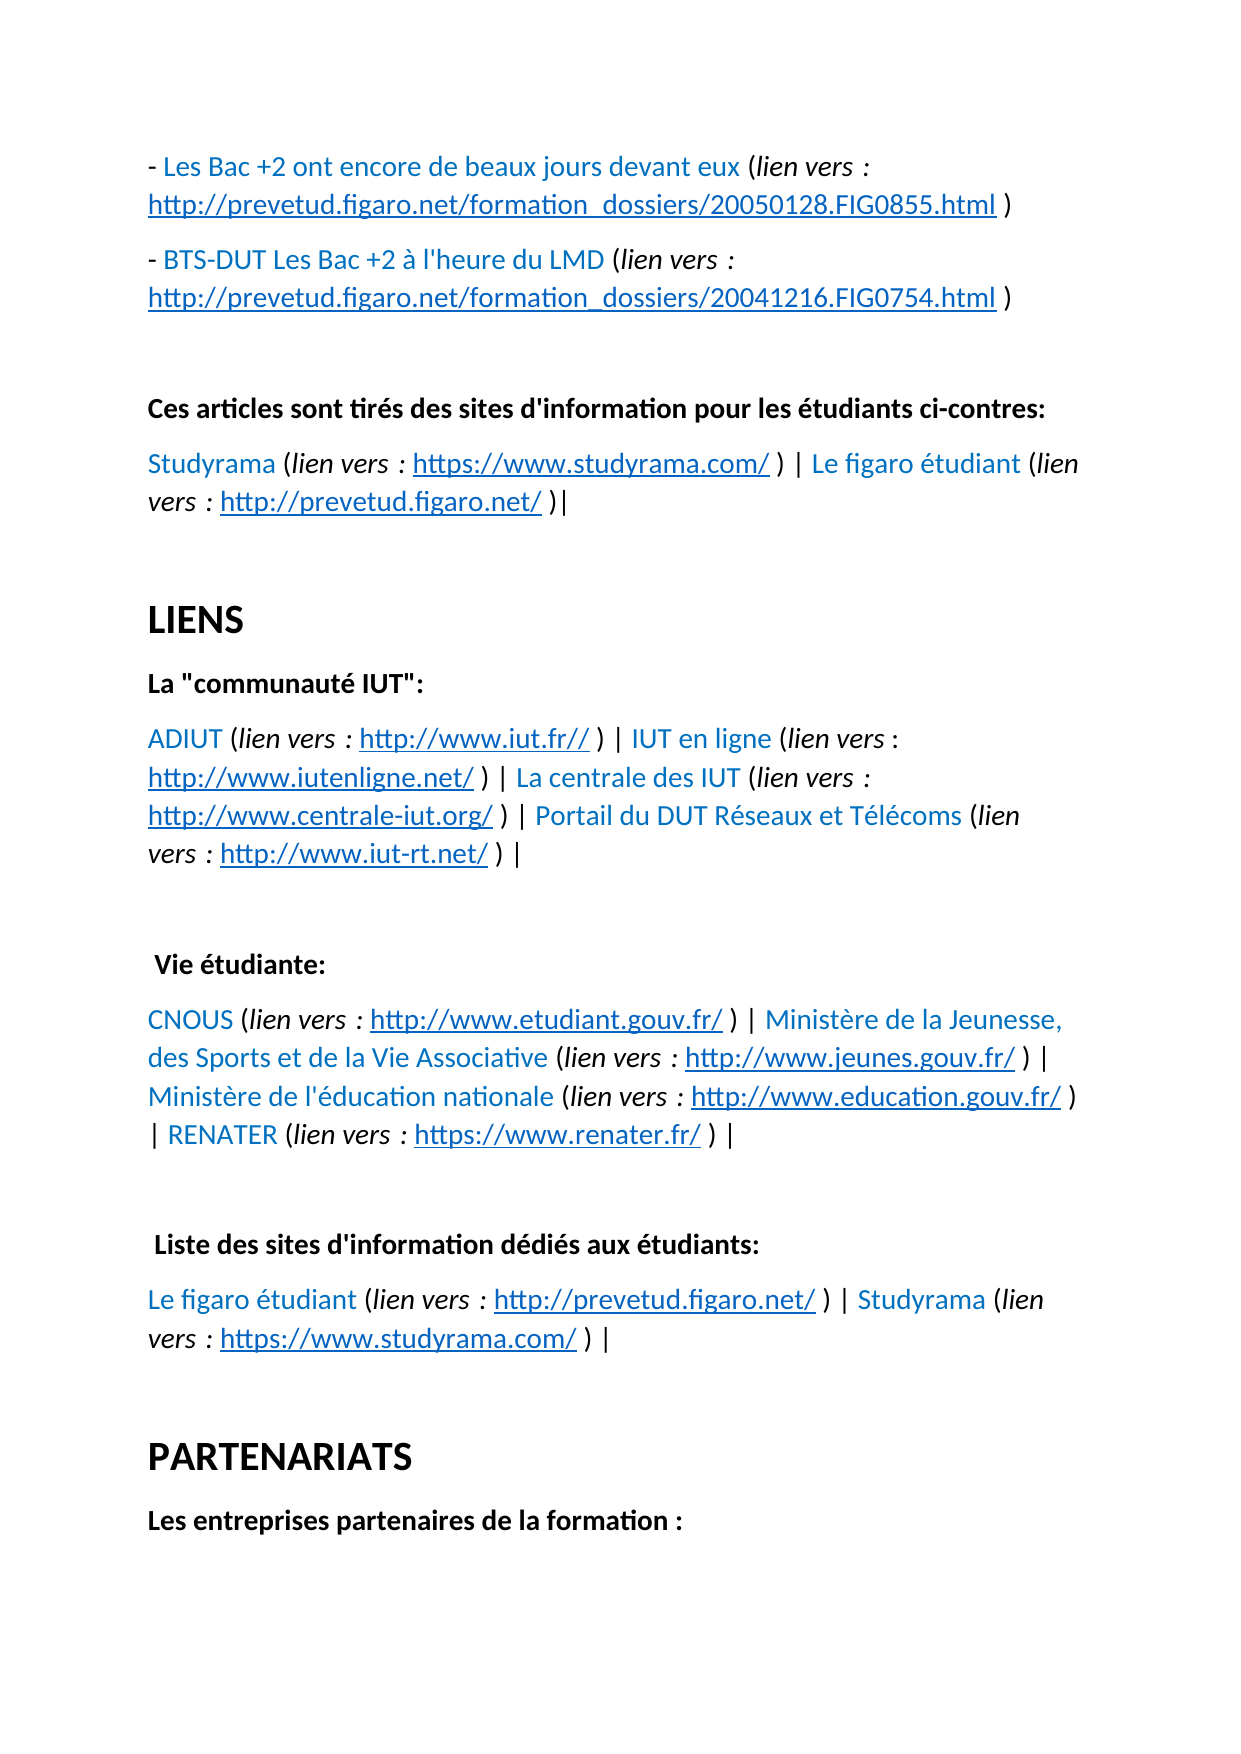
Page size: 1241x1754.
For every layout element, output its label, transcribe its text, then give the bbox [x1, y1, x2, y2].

text Les entreprises partenaires de la formation : [148, 1502, 1093, 1537]
text Ces articles sont tirés des sites d'information pour les étudiants ci-contres: [148, 390, 1093, 425]
text LIENS [148, 593, 1093, 644]
text La "communauté IUT": [148, 665, 1093, 701]
text Liste des sites d'information dédiés aux étudiants: [148, 1226, 1093, 1262]
text Le figaro étudiant (lien vers : http://prevetud.figaro.net/ ) | Studyrama (lien vers : https://www.studyrama.com/ ) | [148, 1281, 1093, 1356]
text Studyrama (lien vers : https://www.studyrama.com/ ) | Le figaro étudiant (lien vers : http://prevetud.figaro.net/ )| [148, 445, 1093, 519]
text Vie étudiante: [148, 946, 1093, 981]
text - Les Bac +2 ont encore de beaux jours devant eux (lien vers : http://prevetud.figaro.net/formation_dossiers/20050128.FIG0855.html ) [148, 148, 1093, 222]
text CNOUS (lien vers : http://www.etudiant.gouv.fr/ ) | Ministère de la Jeunesse, des Sports et de la Vie Associative (lien vers : http://www.jeunes.gouv.fr/ ) | Ministère de l'éducation nationale (lien vers : http://www.education.gouv.fr/ ) | RENATER (lien vers : https://www.renater.fr/ ) | [148, 1001, 1093, 1152]
text PARTENARIATS [148, 1430, 1093, 1481]
text ADIUT (lien vers : http://www.iut.fr// ) | IUT en ligne (lien vers : http://www.iutenligne.net/ ) | La centrale des IUT (lien vers : http://www.centrale-iut.org/ ) | Portail du DUT Réseaux et Télécoms (lien vers : http://www.iut-rt.net/ ) | [148, 720, 1093, 871]
text - BTS-DUT Les Bac +2 à l'heure du LMD (lien vers : http://prevetud.figaro.net/formation_dossiers/20041216.FIG0754.html ) [148, 241, 1093, 315]
